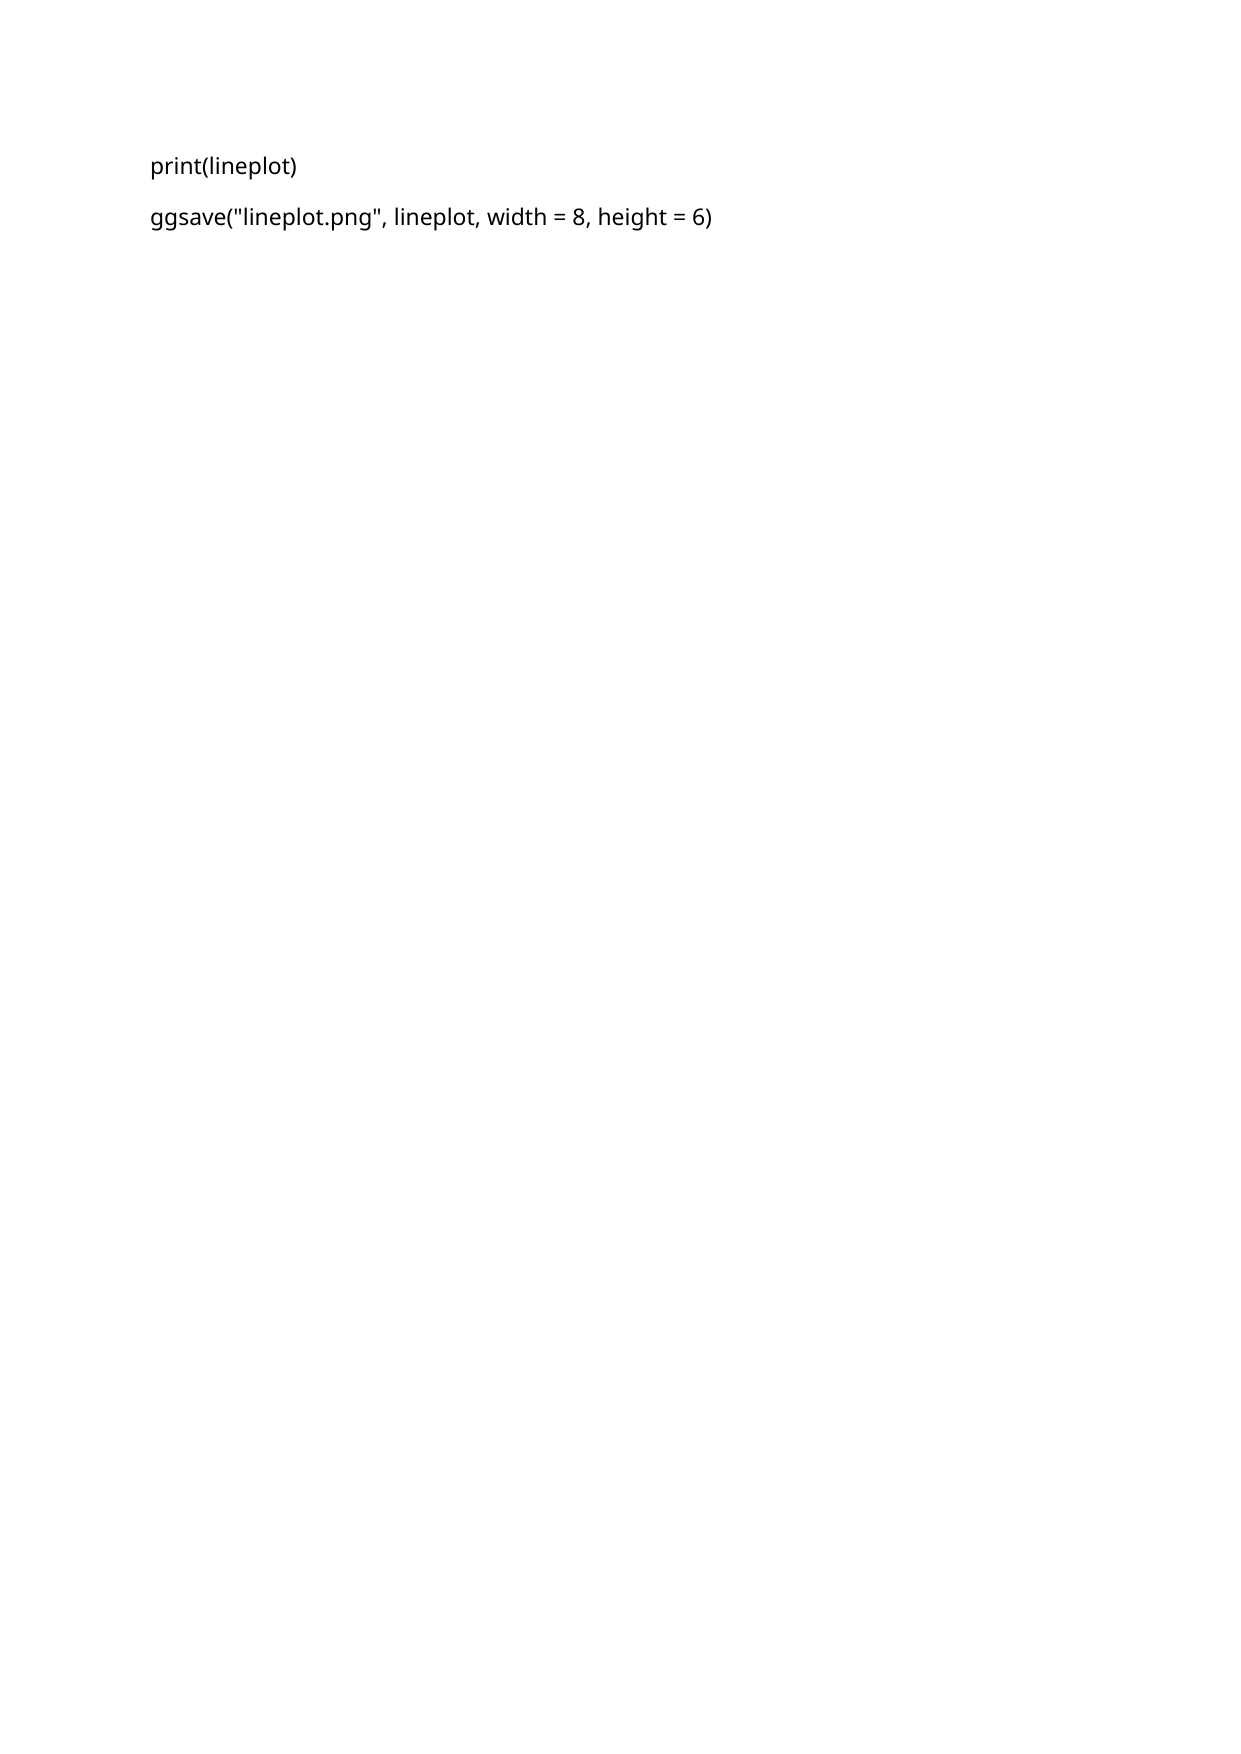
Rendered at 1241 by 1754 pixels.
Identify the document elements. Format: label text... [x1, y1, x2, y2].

text print(lineplot) [150, 150, 1090, 181]
text ggsave("lineplot.png", lineplot, width = 8, height = 6) [150, 200, 1090, 232]
